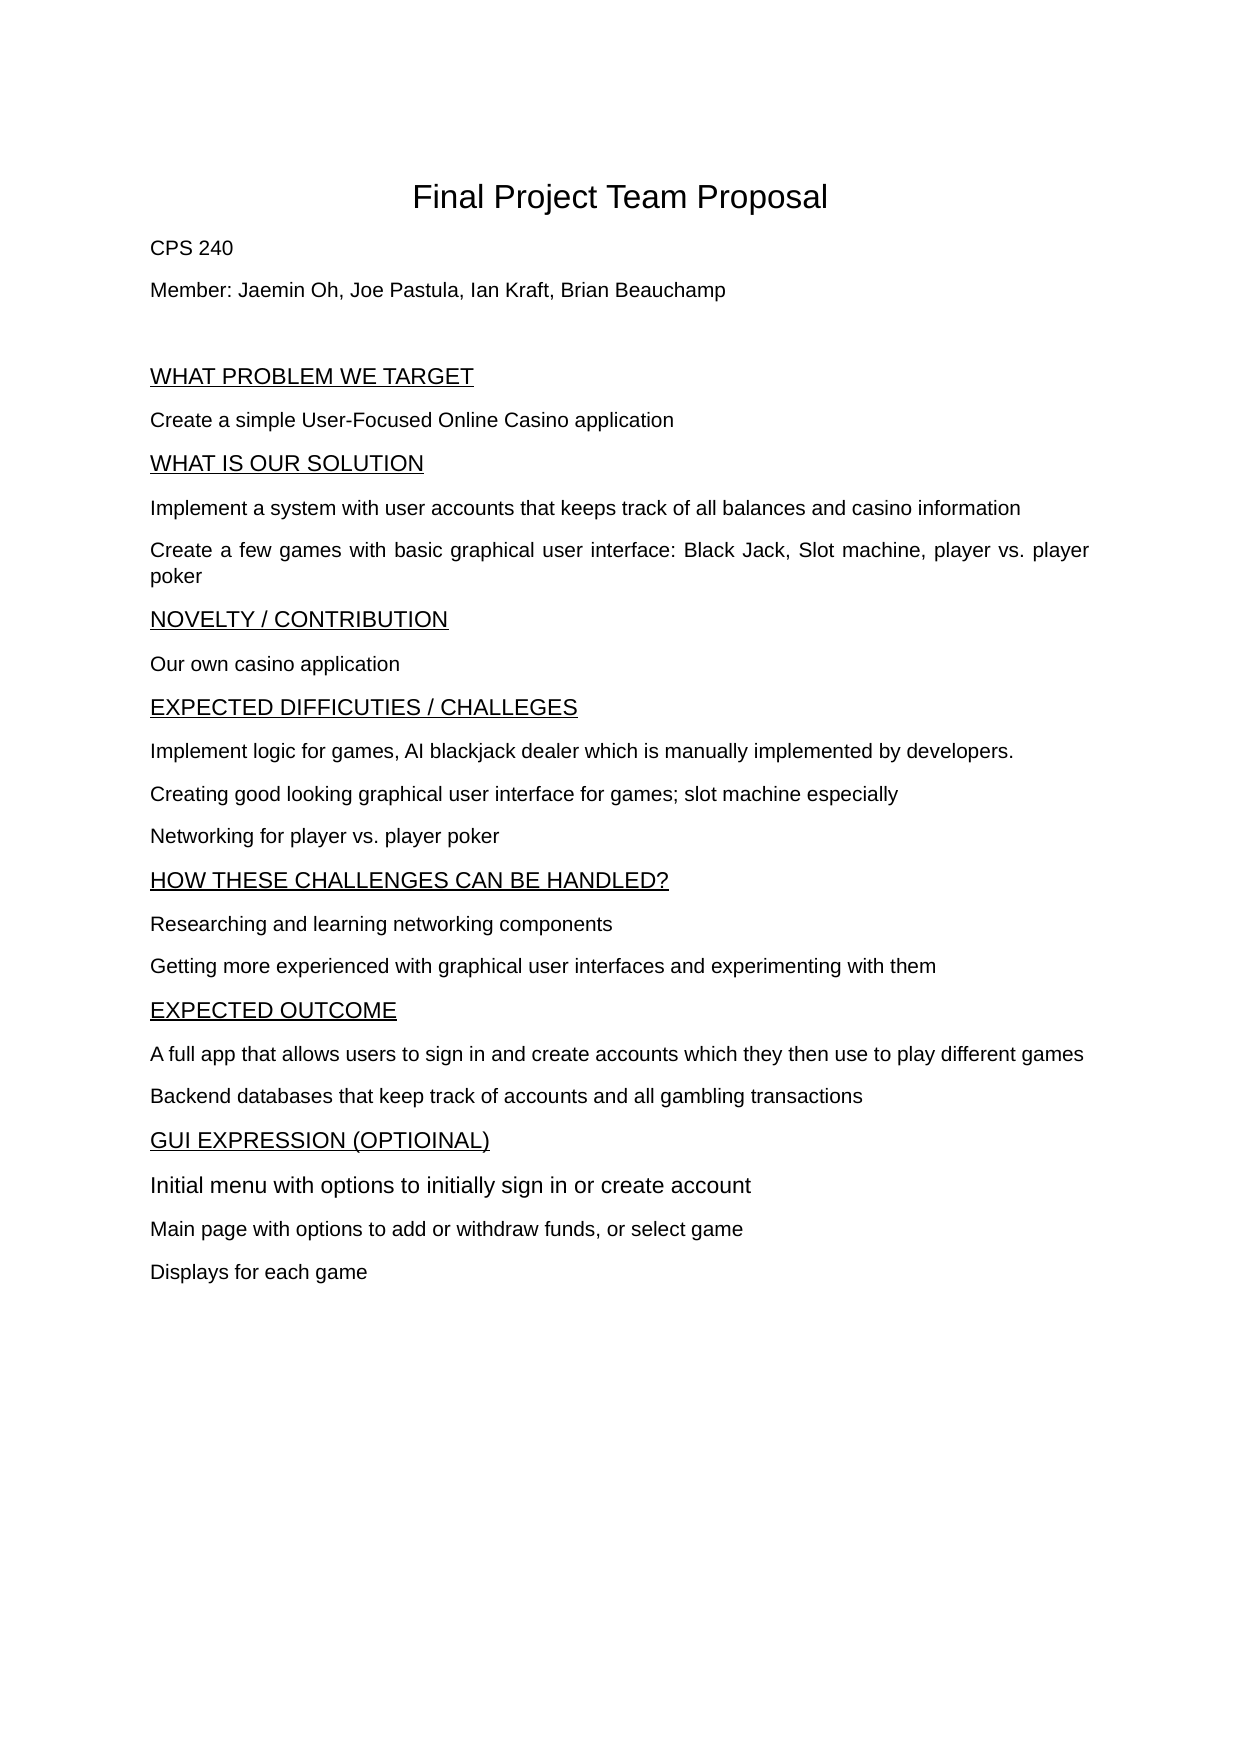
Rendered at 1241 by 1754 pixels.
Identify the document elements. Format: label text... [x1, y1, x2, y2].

text Creating good looking graphical user interface for games; slot machine especially [150, 782, 1090, 806]
text A full app that allows users to sign in and create accounts which they then use to play different games [150, 1042, 1090, 1066]
text Displays for each game [150, 1259, 1090, 1283]
text Create a few games with basic graphical user interface: Black Jack, Slot machine, player vs. player poker [150, 538, 1090, 588]
text Backend databases that keep track of accounts and all gambling transactions [150, 1084, 1090, 1108]
text HOW THESE CHALLENGES CAN BE HANDLED? [150, 867, 1090, 893]
text Networking for player vs. player poker [150, 824, 1090, 848]
text Create a simple User-Focused Online Casino application [150, 408, 1090, 432]
text EXPECTED DIFFICUTIES / CHALLEGES [150, 694, 1090, 720]
text Initial menu with options to initially sign in or create account [150, 1172, 1090, 1198]
text Implement logic for games, AI blackjack dealer which is manually implemented by developers. [150, 739, 1090, 763]
text CPS 240 [150, 235, 1090, 259]
text WHAT IS OUR SOLUTION [150, 450, 1090, 477]
text Main page with options to add or withdraw funds, or select game [150, 1217, 1090, 1241]
text NOVELTY / CONTRIBUTION [150, 606, 1090, 633]
text Researching and learning networking components [150, 912, 1090, 936]
text Member: Jaemin Oh, Joe Pastula, Ian Kraft, Brian Beauchamp [150, 278, 1090, 302]
text Getting more experienced with graphical user interfaces and experimenting with them [150, 954, 1090, 978]
text Implement a system with user accounts that keeps track of all balances and casino information [150, 496, 1090, 519]
text Our own casino application [150, 651, 1090, 675]
text EXPECTED OUTCOME [150, 997, 1090, 1023]
text WHAT PROBLEM WE TARGET [150, 363, 1090, 389]
text Final Project Team Proposal [150, 177, 1090, 216]
text GUI EXPRESSION (OPTIOINAL) [150, 1127, 1090, 1153]
